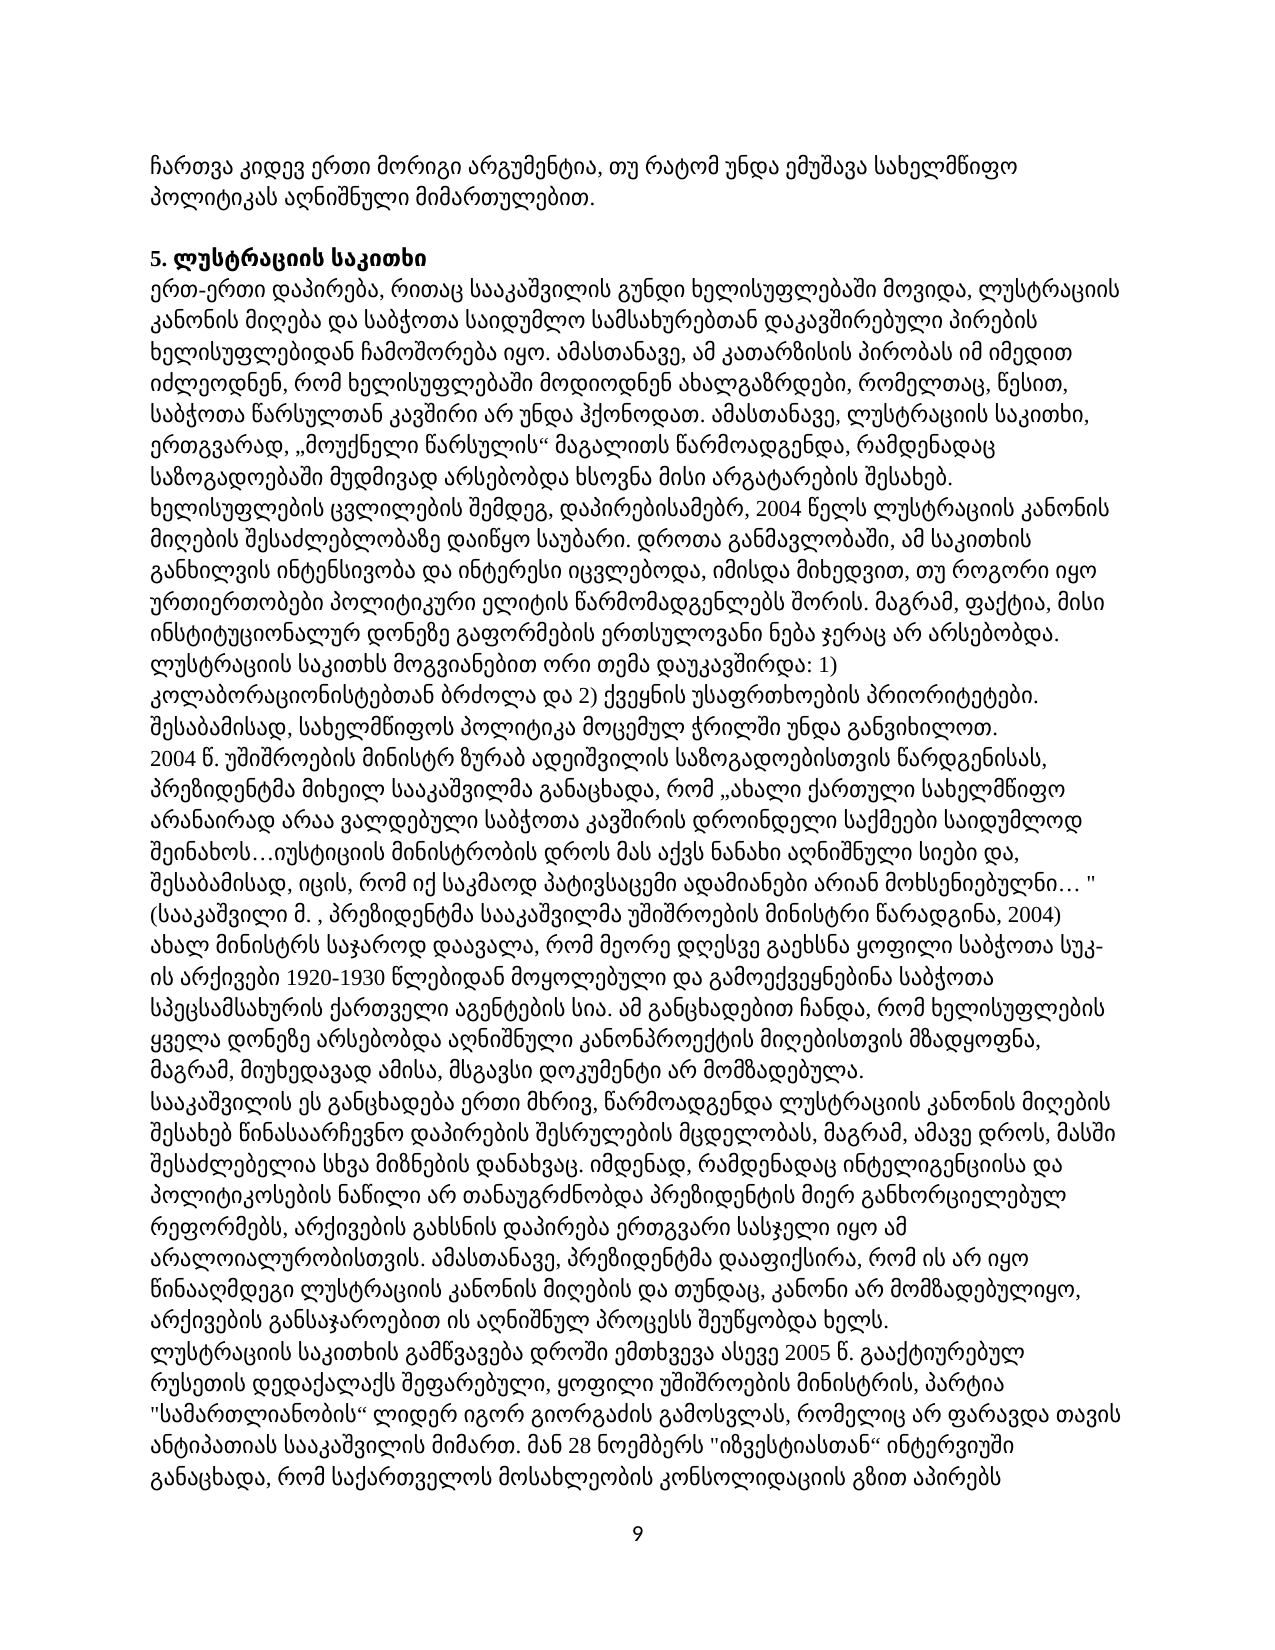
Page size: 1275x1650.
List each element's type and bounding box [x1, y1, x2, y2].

text [150, 242, 1125, 1492]
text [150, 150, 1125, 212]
